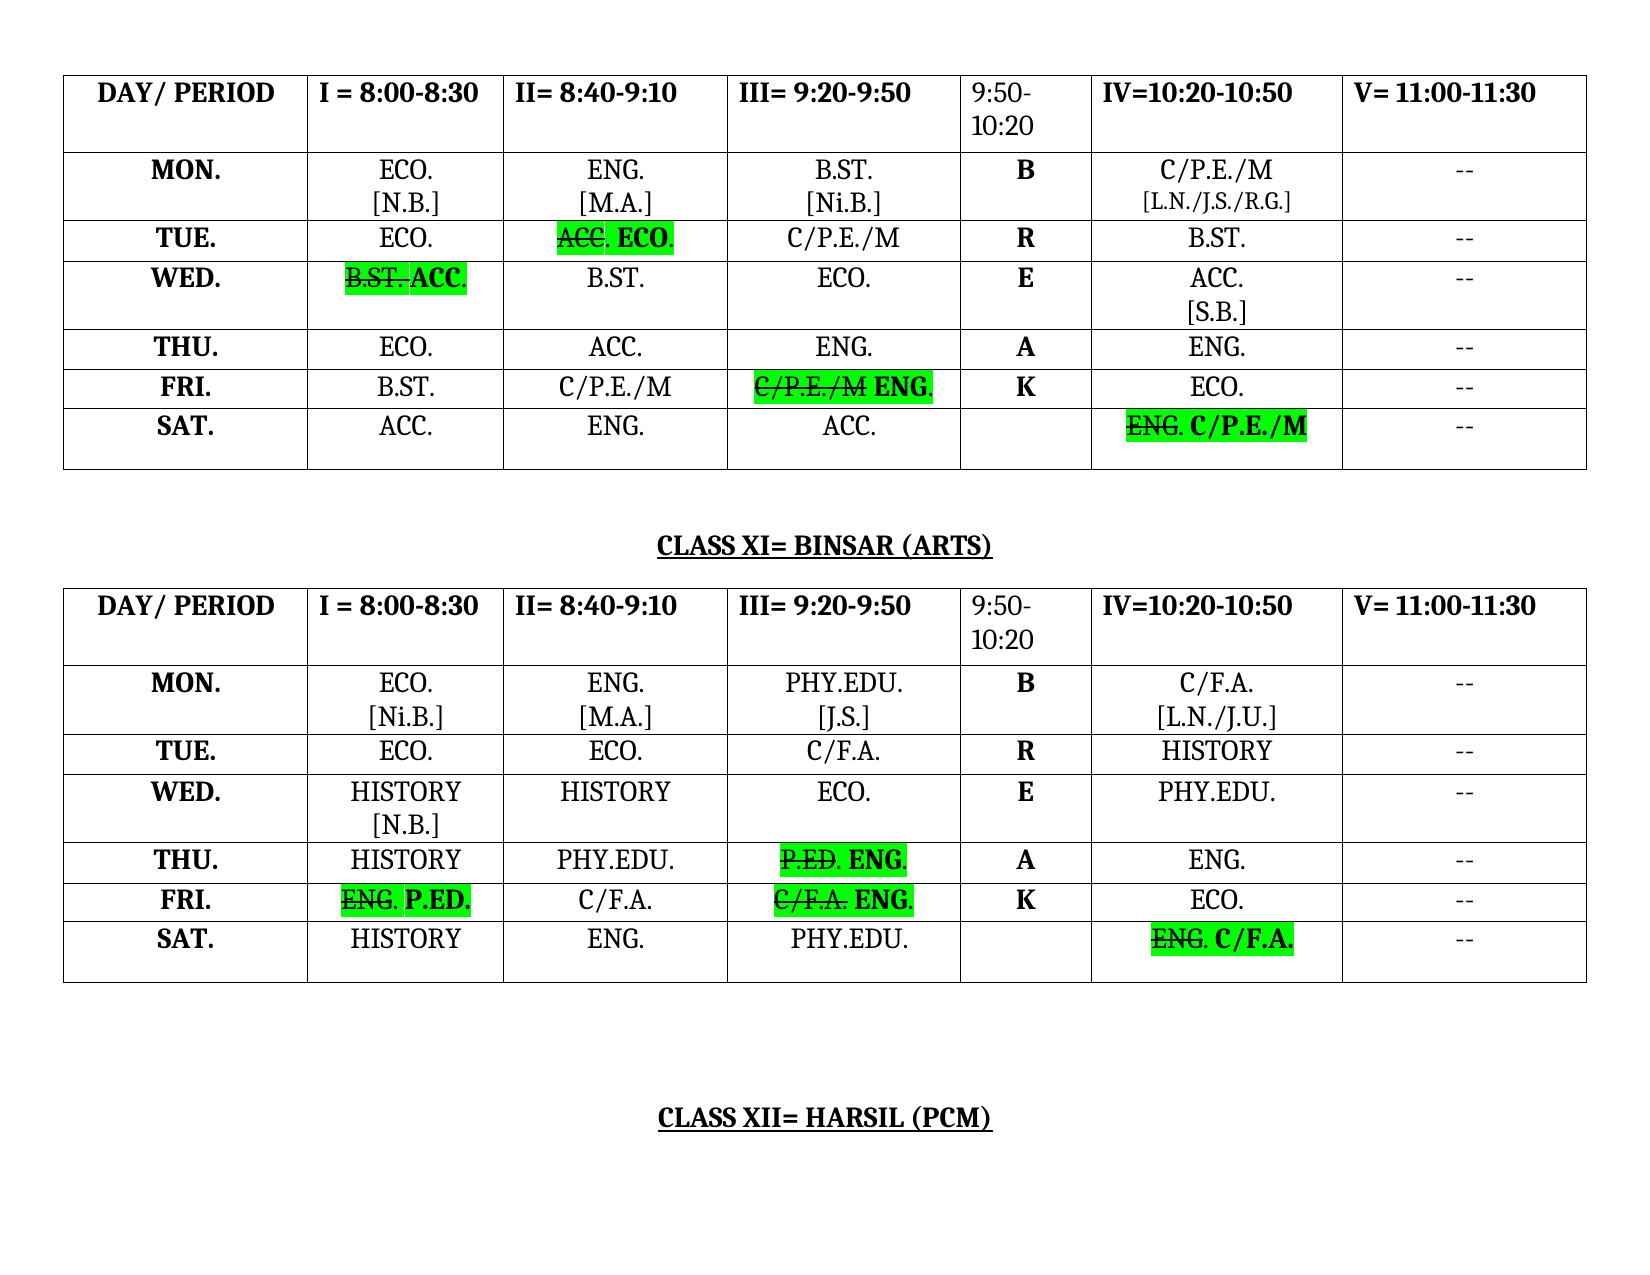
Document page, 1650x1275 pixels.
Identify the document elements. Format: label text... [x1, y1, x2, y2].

table_cell ACC. [504, 330, 727, 369]
table_cell C/F.A. [728, 735, 960, 774]
table_header III= 9:20-9:50 [728, 76, 960, 152]
table_cell C/F.A. ENG. [728, 884, 960, 921]
table_cell THU. [64, 330, 307, 369]
table_cell B.ST. ACC. [308, 262, 503, 329]
table_cell FRI. [64, 884, 307, 921]
table_cell ECO. [Ni.B.] [308, 666, 503, 733]
table_header 9:50-10:20 [961, 589, 1091, 665]
table_cell TUE. [64, 735, 307, 774]
table_cell PHY.EDU. [J.S.] [728, 666, 960, 733]
table_cell -- [1343, 922, 1586, 982]
table_cell PHY.EDU. [1092, 775, 1342, 842]
table_cell ECO. [308, 330, 503, 369]
table_cell ENG. [1092, 843, 1342, 882]
table_cell -- [1343, 221, 1586, 261]
table_cell B [961, 153, 1091, 220]
table_cell E [961, 775, 1091, 842]
table_cell -- [1343, 775, 1586, 842]
table_header 9:50-10:20 [961, 76, 1091, 152]
table_header IV=10:20-10:50 [1092, 589, 1342, 665]
table_cell TUE. [64, 221, 307, 261]
table_cell C/P.E./M [L.N./J.S./R.G.] [1092, 153, 1342, 220]
table_cell C/P.E./M [504, 370, 727, 408]
table_cell ENG. [1092, 330, 1342, 369]
table_cell -- [1343, 666, 1586, 733]
table_cell B.ST. [308, 370, 503, 408]
text CLASS XI= BINSAR (ARTS) [75, 529, 1575, 562]
table_cell SAT. [64, 922, 307, 982]
table_header DAY/ PERIOD [64, 589, 307, 665]
table_cell B.ST. [504, 262, 727, 329]
table_cell ENG. [728, 330, 960, 369]
table_header DAY/ PERIOD [64, 76, 307, 152]
table_cell -- [1343, 370, 1586, 408]
table_cell HISTORY [308, 843, 503, 882]
table_cell -- [1343, 153, 1586, 220]
table_cell ECO. [504, 735, 727, 774]
table_cell WED. [64, 775, 307, 842]
table_cell ENG. C/P.E./M [1092, 409, 1342, 468]
table_cell ENG. [504, 409, 727, 468]
table_cell WED. [64, 262, 307, 329]
table_cell ECO. [728, 262, 960, 329]
table_cell C/F.A. [504, 884, 727, 921]
table_cell -- [1343, 735, 1586, 774]
table_cell B.ST. [1092, 221, 1342, 261]
table_cell A [961, 843, 1091, 882]
table_cell ENG. [M.A.] [504, 153, 727, 220]
table_cell HISTORY [308, 922, 503, 982]
table_cell ENG. [M.A.] [504, 666, 727, 733]
table_cell R [961, 221, 1091, 261]
table_cell ECO. [308, 735, 503, 774]
table_cell C/P.E./M [728, 221, 960, 261]
table_cell ENG. C/F.A. [1092, 922, 1342, 982]
table_cell -- [1343, 884, 1586, 921]
table_cell ECO. [728, 775, 960, 842]
table_cell HISTORY [504, 775, 727, 842]
table_cell FRI. [64, 370, 307, 408]
table_cell E [961, 262, 1091, 329]
table_cell ENG. [504, 922, 727, 982]
table_cell HISTORY [1092, 735, 1342, 774]
table_cell MON. [64, 153, 307, 220]
table_cell PHY.EDU. [504, 843, 727, 882]
table_header II= 8:40-9:10 [504, 76, 727, 152]
table_header II= 8:40-9:10 [504, 589, 727, 665]
table_cell ECO. [N.B.] [308, 153, 503, 220]
table_cell K [961, 884, 1091, 921]
table_cell PHY.EDU. [728, 922, 960, 982]
table_cell -- [1343, 843, 1586, 882]
table_cell ACC. [308, 409, 503, 468]
table_cell ACC. [728, 409, 960, 468]
text CLASS XII= HARSIL (PCM) [75, 1101, 1575, 1135]
table_cell P.ED. ENG. [728, 843, 960, 882]
table_header V= 11:00-11:30 [1343, 76, 1586, 152]
table_header V= 11:00-11:30 [1343, 589, 1586, 665]
table_cell K [961, 370, 1091, 408]
table_cell -- [1343, 409, 1586, 468]
table_cell A [961, 330, 1091, 369]
table_cell ECO. [1092, 884, 1342, 921]
table_cell [961, 409, 1091, 468]
table_cell R [961, 735, 1091, 774]
table_header IV=10:20-10:50 [1092, 76, 1342, 152]
table_header I = 8:00-8:30 [308, 76, 503, 152]
table_header I = 8:00-8:30 [308, 589, 503, 665]
table_cell B [961, 666, 1091, 733]
table_cell -- [1343, 262, 1586, 329]
table_cell B.ST. [Ni.B.] [728, 153, 960, 220]
table_cell ECO. [308, 221, 503, 261]
table_cell THU. [64, 843, 307, 882]
table_cell HISTORY [N.B.] [308, 775, 503, 842]
table_cell SAT. [64, 409, 307, 468]
table_cell [961, 922, 1091, 982]
table_cell ENG. P.ED. [308, 884, 503, 921]
table_cell C/F.A. [L.N./J.U.] [1092, 666, 1342, 733]
table_cell C/P.E./M ENG. [728, 370, 960, 408]
table_cell ECO. [1092, 370, 1342, 408]
table_cell MON. [64, 666, 307, 733]
table_cell -- [1343, 330, 1586, 369]
table_header III= 9:20-9:50 [728, 589, 960, 665]
table_cell ACC. [S.B.] [1092, 262, 1342, 329]
table_cell ACC. ECO. [504, 221, 727, 261]
